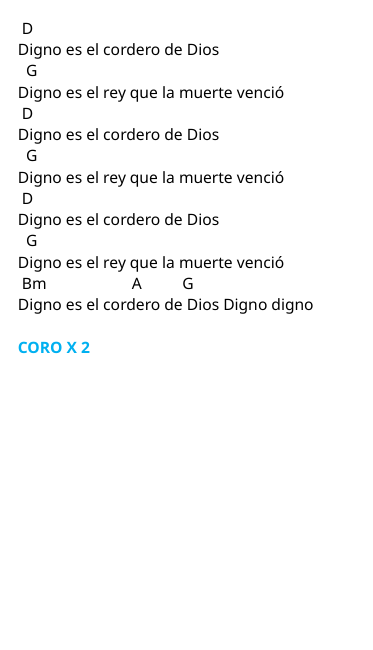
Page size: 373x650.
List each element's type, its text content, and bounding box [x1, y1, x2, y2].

text D [18, 18, 354, 39]
text Digno es el rey que la muerte venció [18, 251, 354, 273]
text Bm A G [18, 273, 354, 294]
text G [18, 145, 354, 166]
text G [18, 230, 354, 251]
text Digno es el cordero de Dios [18, 209, 354, 230]
text G [18, 60, 354, 81]
text Digno es el rey que la muerte venció [18, 81, 354, 103]
text CORO X 2 [18, 336, 354, 358]
text Digno es el cordero de Dios [18, 124, 354, 145]
text Digno es el cordero de Dios Digno digno [18, 294, 354, 315]
text D [18, 103, 354, 124]
text Digno es el cordero de Dios [18, 39, 354, 60]
text D [18, 188, 354, 209]
text Digno es el rey que la muerte venció [18, 166, 354, 188]
